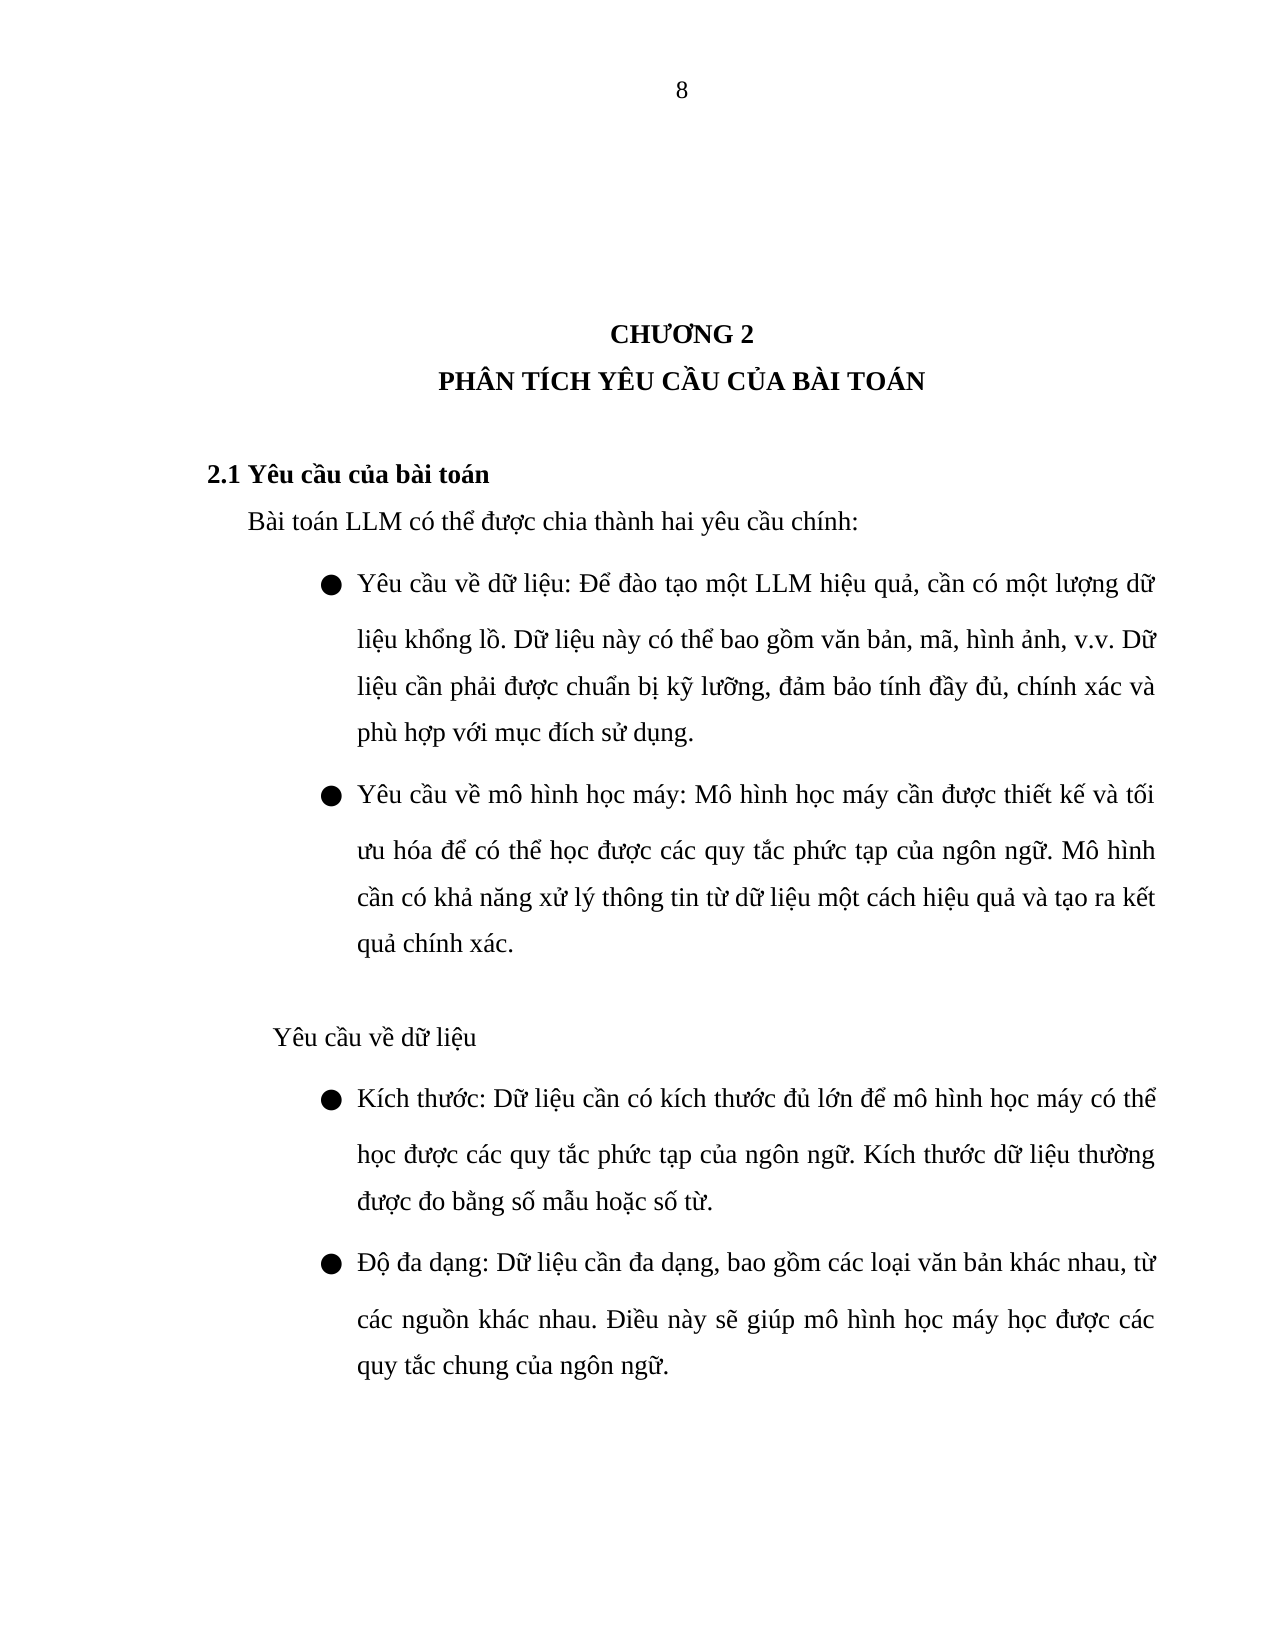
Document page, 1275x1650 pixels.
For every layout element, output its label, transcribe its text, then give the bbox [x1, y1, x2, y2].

list Kích thước: Dữ liệu cần có kích thước đủ lớn để mô hình học máy có thể học được các quy tắc phức tạp của ngôn ngữ. Kích thước dữ liệu thường được đo bằng số mẫu hoặc số từ. [319, 1067, 1157, 1216]
text CHƯƠNG 2 [207, 319, 1157, 350]
list Yêu cầu về mô hình học máy: Mô hình học máy cần được thiết kế và tối ưu hóa để có thể học được các quy tắc phức tạp của ngôn ngữ. Mô hình cần có khả năng xử lý thông tin từ dữ liệu một cách hiệu quả và tạo ra kết quả chính xác. [319, 763, 1157, 958]
list Độ đa dạng: Dữ liệu cần đa dạng, bao gồm các loại văn bản khác nhau, từ các nguồn khác nhau. Điều này sẽ giúp mô hình học máy học được các quy tắc chung của ngôn ngữ. [319, 1232, 1157, 1381]
text 2.1 Yêu cầu của bài toán [207, 459, 1157, 490]
text Yêu cầu về dữ liệu [207, 1021, 1157, 1052]
text Bài toán LLM có thể được chia thành hai yêu cầu chính: [207, 505, 1157, 536]
list Yêu cầu về dữ liệu: Để đào tạo một LLM hiệu quả, cần có một lượng dữ liệu khổng lồ. Dữ liệu này có thể bao gồm văn bản, mã, hình ảnh, v.v. Dữ liệu cần phải được chuẩn bị kỹ lưỡng, đảm bảo tính đầy đủ, chính xác và phù hợp với mục đích sử dụng. [319, 552, 1157, 747]
text PHÂN TÍCH YÊU CẦU CỦA BÀI TOÁN [207, 365, 1157, 396]
